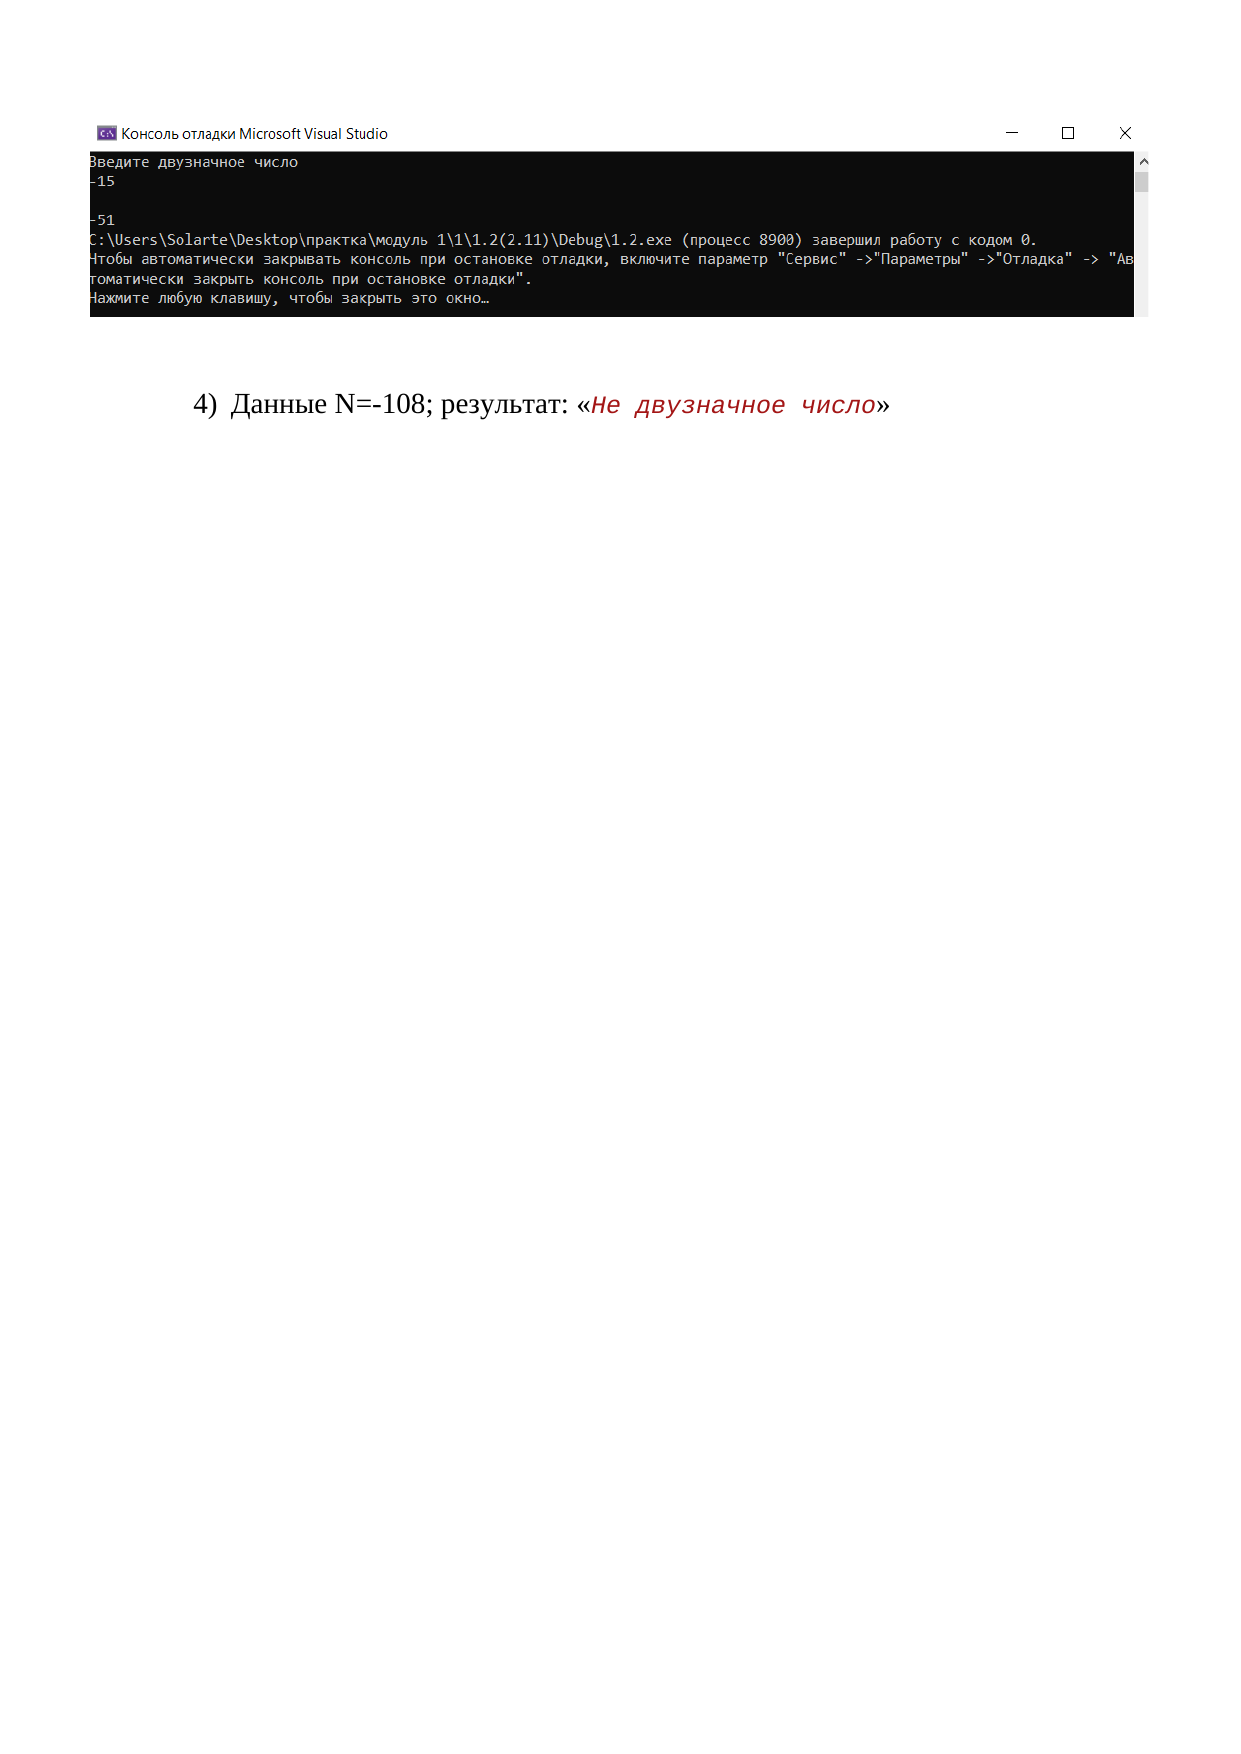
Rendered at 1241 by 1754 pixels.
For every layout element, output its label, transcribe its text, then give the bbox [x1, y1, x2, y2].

picture [88, 118, 1148, 316]
list Данные N=-108; результат: «Не двузначное число» [193, 386, 1181, 421]
